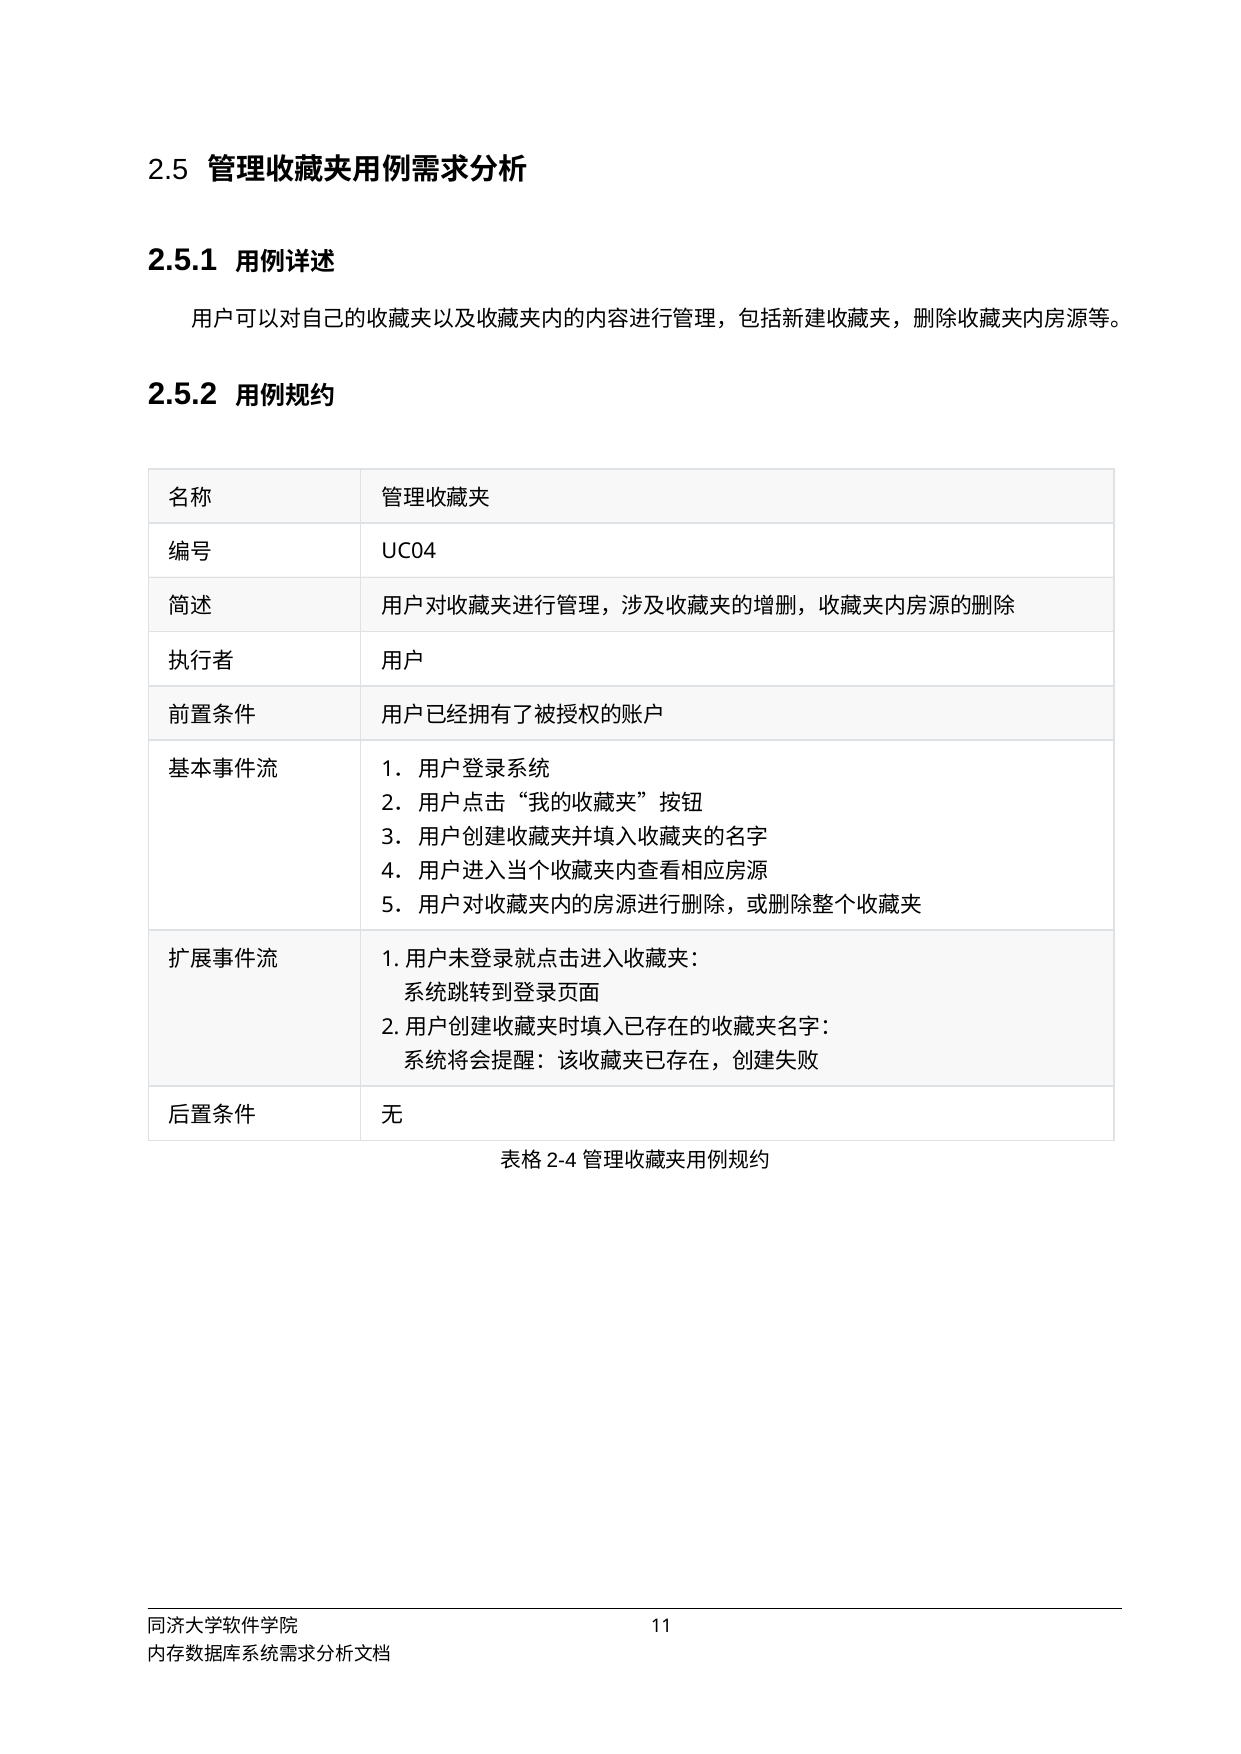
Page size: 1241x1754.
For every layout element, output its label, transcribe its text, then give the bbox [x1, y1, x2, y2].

table_cell 用户已经拥有了被授权的账户 [361, 687, 1113, 739]
table_cell 1. 用户未登录就点击进入收藏夹： 系统跳转到登录页面 2. 用户创建收藏夹时填入已存在的收藏夹名字： 系统将会提醒：该收藏夹已存在，创建失败 [361, 931, 1113, 1085]
table_cell 用户对收藏夹进行管理，涉及收藏夹的增删，收藏夹内房源的删除 [361, 578, 1113, 631]
table_cell 后置条件 [149, 1087, 360, 1140]
table_header 名称 [149, 470, 360, 522]
table_cell 前置条件 [149, 687, 360, 739]
table_cell 基本事件流 [149, 741, 360, 929]
table_cell 用户 [361, 632, 1113, 685]
table_cell 无 [361, 1087, 1113, 1140]
table_cell 执行者 [149, 632, 360, 685]
table_cell UC04 [361, 524, 1113, 576]
subtitle 用例详述 [148, 226, 1122, 294]
subtitle 管理收藏夹用例需求分析 [148, 133, 1122, 201]
table_cell 用户登录系统 用户点击“我的收藏夹”按钮 用户创建收藏夹并填入收藏夹的名字 用户进入当个收藏夹内查看相应房源 用户对收藏夹内的房源进行删除，或删除整个收藏夹 [361, 741, 1113, 929]
table_cell 简述 [149, 578, 360, 631]
table_cell 编号 [149, 524, 360, 576]
table_header 管理收藏夹 [361, 470, 1113, 522]
table_cell 扩展事件流 [149, 931, 360, 1085]
subtitle 用例规约 [148, 359, 1122, 427]
text 表格 2-4 管理收藏夹用例规约 [148, 1141, 1122, 1175]
text 用户可以对自己的收藏夹以及收藏夹内的内容进行管理，包括新建收藏夹，删除收藏夹内房源等。 [148, 300, 1122, 334]
